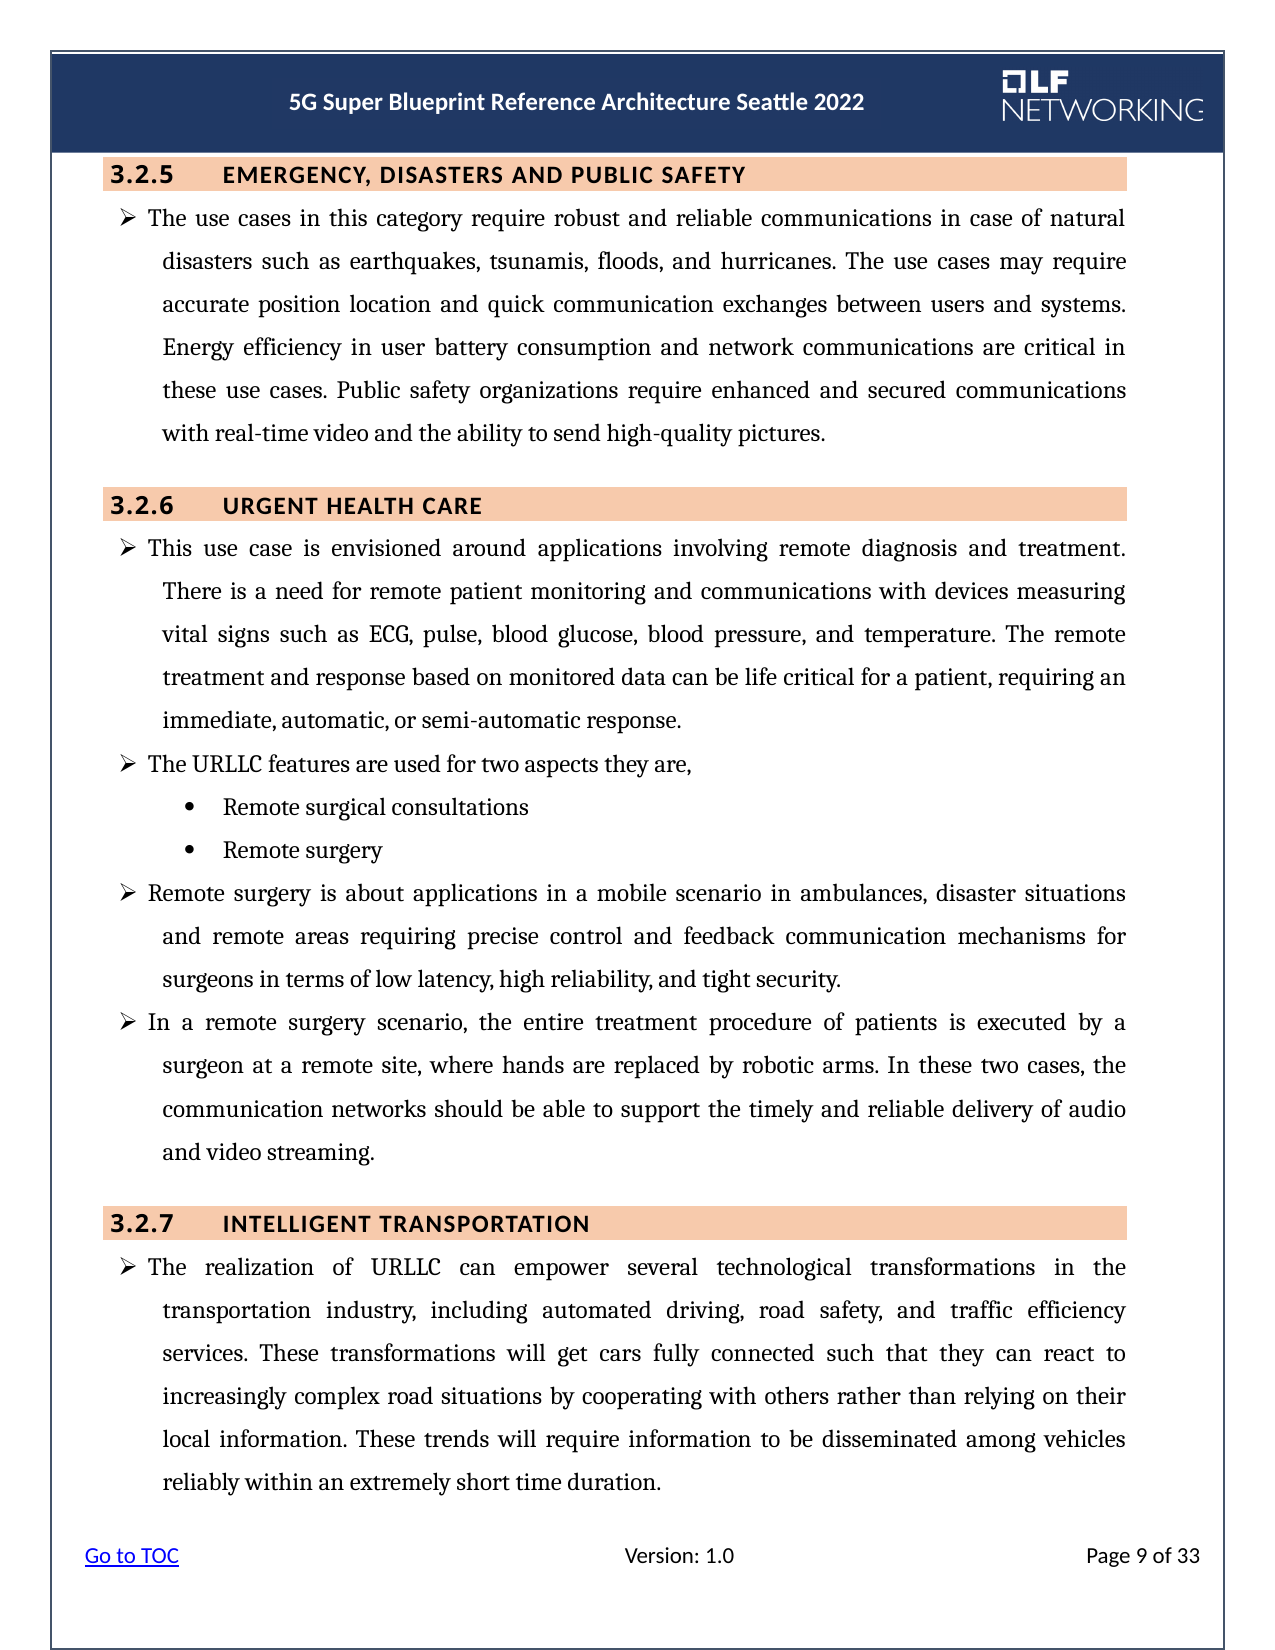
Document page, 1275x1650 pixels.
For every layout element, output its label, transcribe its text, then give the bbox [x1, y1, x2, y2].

list The use cases in this category require robust and reliable communications in case of natural disasters such as earthquakes, tsunamis, floods, and hurricanes. The use cases may require accurate position location and quick communication exchanges between users and systems. Energy efficiency in user battery consumption and network communications are critical in these use cases. Public safety organizations require enhanced and secured communications with real-time video and the ability to send high-quality pictures. [118, 204, 1127, 448]
text Intelligent Transportation [103, 1206, 1127, 1240]
list The realization of URLLC can empower several technological transformations in the transportation industry, including automated driving, road safety, and traffic efficiency services. These transformations will get cars fully connected such that they can react to increasingly complex road situations by cooperating with others rather than relying on their local information. These trends will require information to be disseminated among vehicles reliably within an extremely short time duration. [118, 1252, 1127, 1497]
text Urgent Health Care [103, 487, 1127, 521]
list Remote surgical consultations [185, 793, 1127, 821]
list Remote surgery is about applications in a mobile scenario in ambulances, disaster situations and remote areas requiring precise control and feedback communication mechanisms for surgeons in terms of low latency, high reliability, and tight security. [118, 879, 1127, 994]
text Emergency, Disasters and Public Safety [103, 157, 1127, 191]
picture [1000, 67, 1203, 121]
list The URLLC features are used for two aspects they are, [118, 749, 1127, 778]
list This use case is envisioned around applications involving remote diagnosis and treatment. There is a need for remote patient monitoring and communications with devices measuring vital signs such as ECG, pulse, blood glucose, blood pressure, and temperature. The remote treatment and response based on monitored data can be life critical for a patient, requiring an immediate, automatic, or semi-automatic response. [118, 534, 1127, 735]
list In a remote surgery scenario, the entire treatment procedure of patients is executed by a surgeon at a remote site, where hands are replaced by robotic arms. In these two cases, the communication networks should be able to support the timely and reliable delivery of audio and video streaming. [118, 1008, 1127, 1166]
list Remote surgery [185, 836, 1127, 864]
